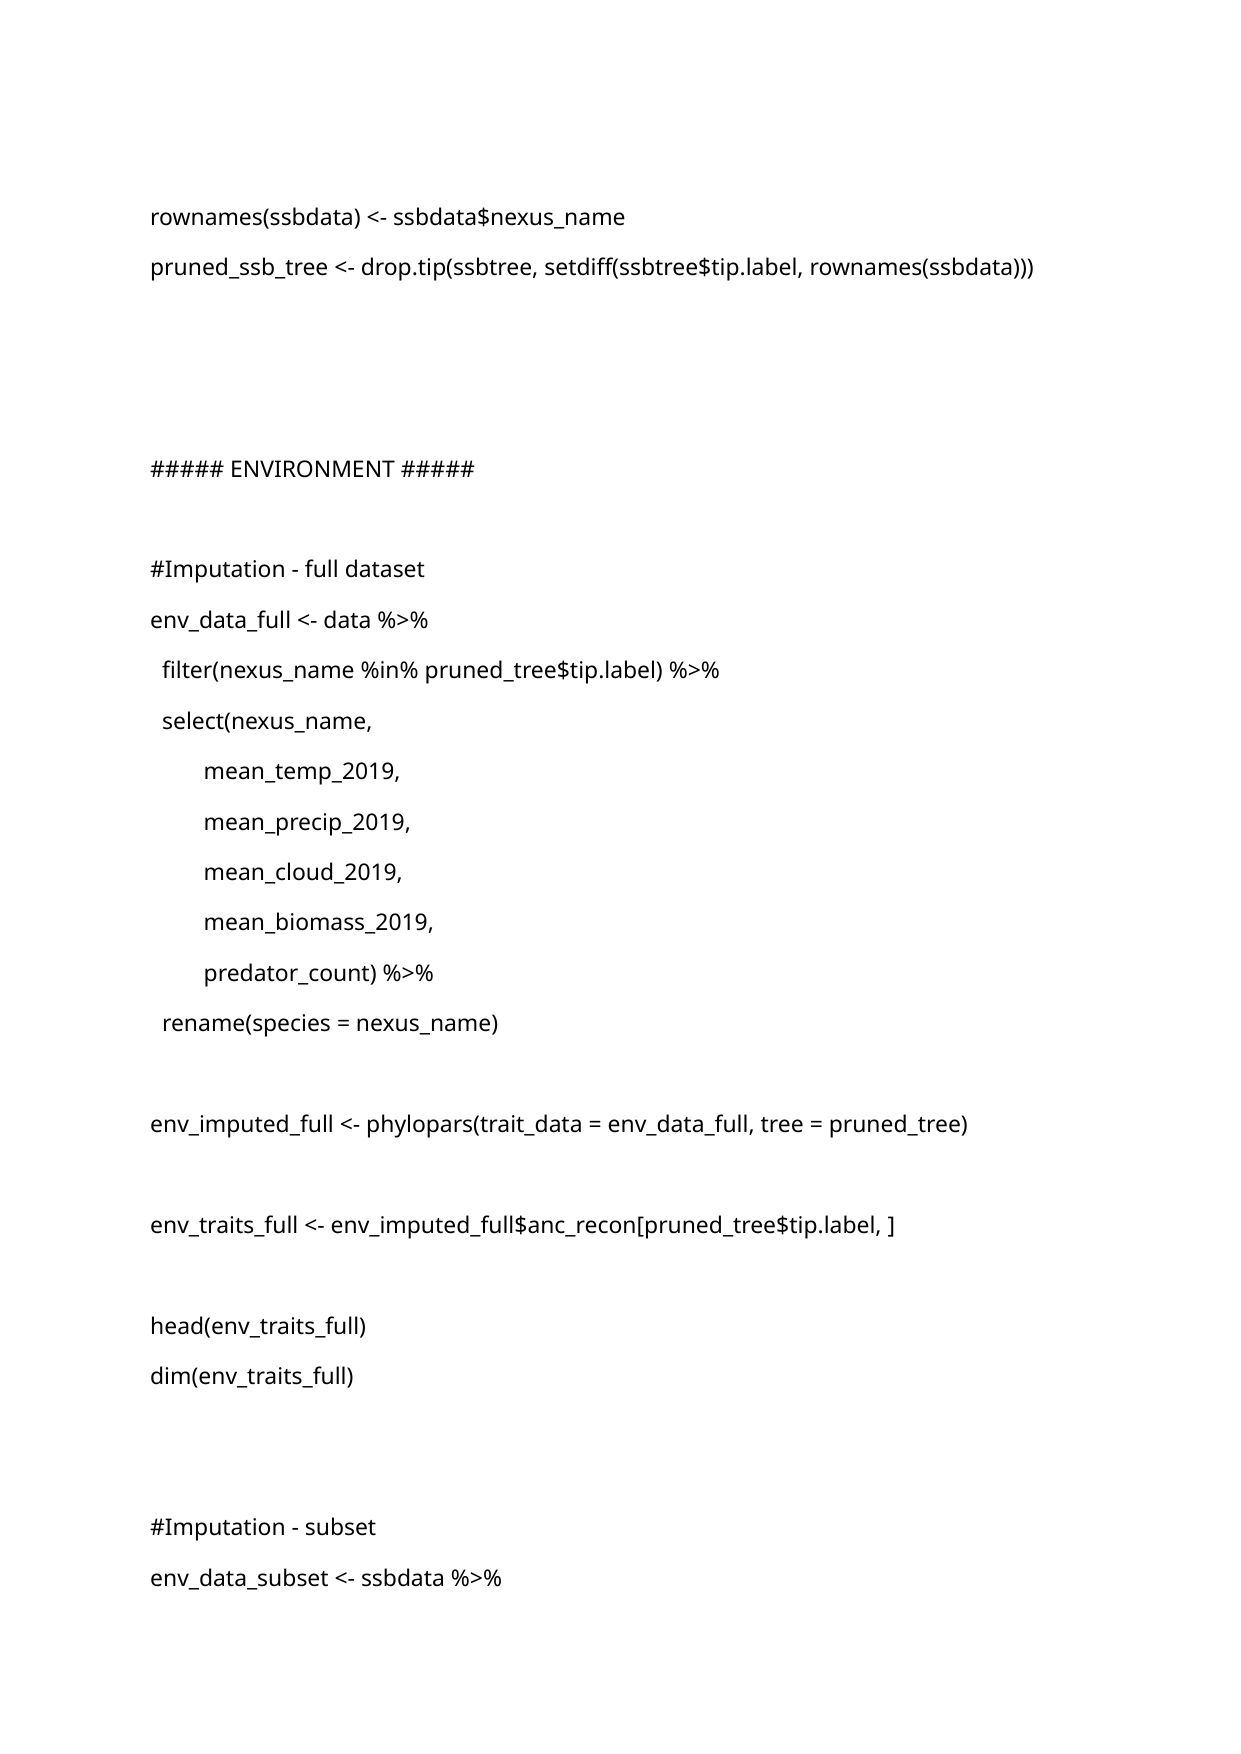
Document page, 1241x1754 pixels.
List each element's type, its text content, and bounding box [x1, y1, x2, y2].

text select(nexus_name, [150, 704, 1090, 736]
text mean_biomass_2019, [150, 906, 1090, 937]
text predator_count) %>% [150, 957, 1090, 988]
text dim(env_traits_full) [150, 1360, 1090, 1391]
text env_imputed_full <- phylopars(trait_data = env_data_full, tree = pruned_tree) [150, 1108, 1090, 1139]
text ##### ENVIRONMENT ##### [150, 452, 1090, 484]
text env_data_full <- data %>% [150, 604, 1090, 635]
text head(env_traits_full) [150, 1309, 1090, 1341]
text #Imputation - subset [150, 1511, 1090, 1542]
text mean_precip_2019, [150, 805, 1090, 837]
text filter(nexus_name %in% pruned_tree$tip.label) %>% [150, 654, 1090, 685]
text #Imputation - full dataset [150, 553, 1090, 584]
text rename(species = nexus_name) [150, 1007, 1090, 1038]
text pruned_ssb_tree <- drop.tip(ssbtree, setdiff(ssbtree$tip.label, rownames(ssbdata))) [150, 251, 1090, 282]
text mean_cloud_2019, [150, 856, 1090, 887]
text env_traits_full <- env_imputed_full$anc_recon[pruned_tree$tip.label, ] [150, 1209, 1090, 1240]
text mean_temp_2019, [150, 755, 1090, 786]
text env_data_subset <- ssbdata %>% [150, 1562, 1090, 1593]
text rownames(ssbdata) <- ssbdata$nexus_name [150, 200, 1090, 232]
